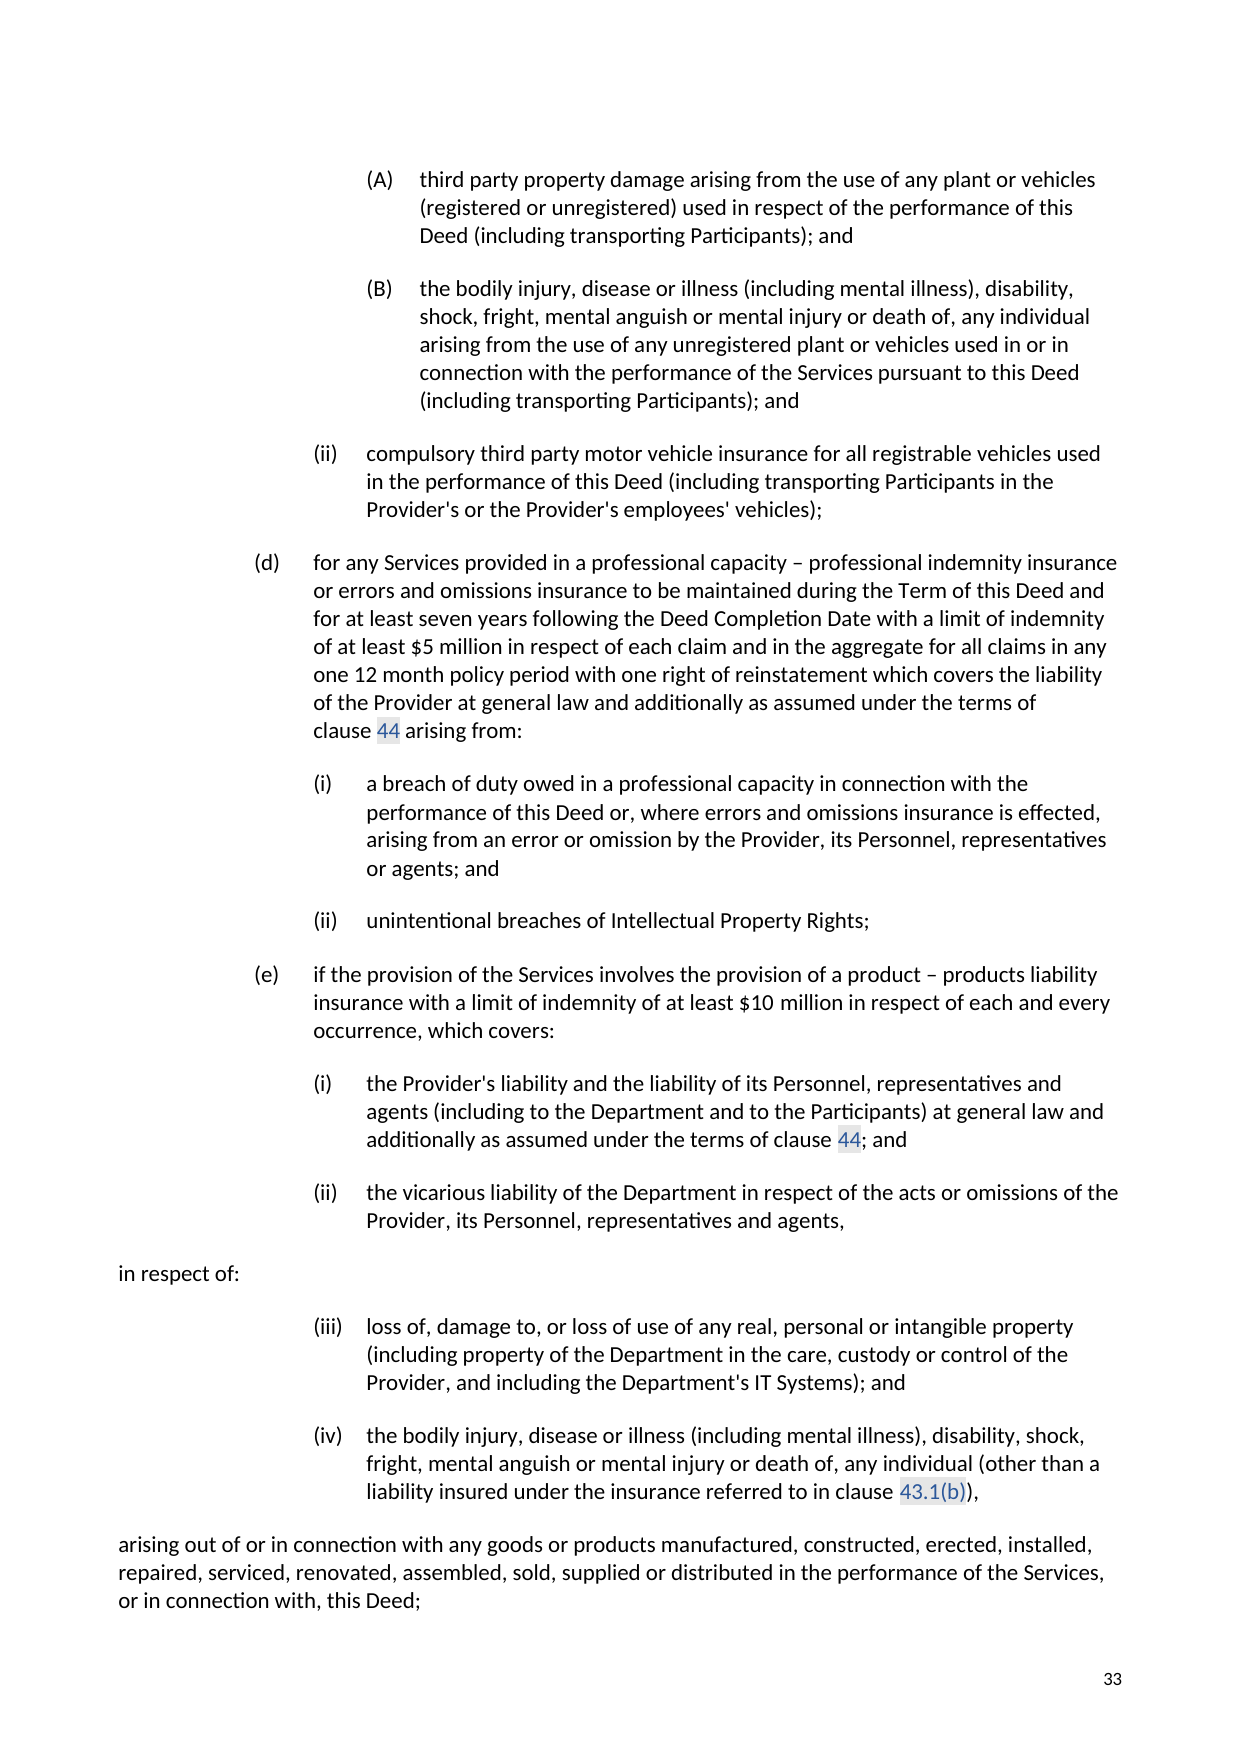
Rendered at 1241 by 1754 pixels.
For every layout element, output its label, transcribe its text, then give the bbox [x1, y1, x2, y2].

text arising out of or in connection with any goods or products manufactured, constructed, erected, installed, repaired, serviced, renovated, assembled, sold, supplied or distributed in the performance of the Services, or in connection with, this Deed; [118, 1530, 1122, 1614]
text a breach of duty owed in a professional capacity in connection with the performance of this Deed or, where errors and omissions insurance is effected, arising from an error or omission by the Provider, its Personnel, representatives or agents; and [313, 769, 1122, 882]
text compulsory third party motor vehicle insurance for all registrable vehicles used in the performance of this Deed (including transporting Participants in the Provider's or the Provider's employees' vehicles); [313, 439, 1122, 523]
text unintentional breaches of Intellectual Property Rights; [313, 907, 1122, 935]
text the vicarious liability of the Department in respect of the acts or omissions of the Provider, its Personnel, representatives and agents, [313, 1178, 1122, 1234]
text for any Services provided in a professional capacity – professional indemnity insurance or errors and omissions insurance to be maintained during the Term of this Deed and for at least seven years following the Deed Completion Date with a limit of indemnity of at least $5 million in respect of each claim and in the aggregate for all claims in any one 12 month policy period with one right of reinstatement which covers the liability of the Provider at general law and additionally as assumed under the terms of clause 44 arising from: [254, 548, 1122, 744]
text the bodily injury, disease or illness (including mental illness), disability, shock, fright, mental anguish or mental injury or death of, any individual arising from the use of any unregistered plant or vehicles used in or in connection with the performance of the Services pursuant to this Deed (including transporting Participants); and [366, 274, 1122, 414]
text the bodily injury, disease or illness (including mental illness), disability, shock, fright, mental anguish or mental injury or death of, any individual (other than a liability insured under the insurance referred to in clause 43.1(b)), [313, 1421, 1122, 1505]
text if the provision of the Services involves the provision of a product – products liability insurance with a limit of indemnity of at least $10 million in respect of each and every occurrence, which covers: [254, 960, 1122, 1044]
text third party property damage arising from the use of any plant or vehicles (registered or unregistered) used in respect of the performance of this Deed (including transporting Participants); and [366, 165, 1122, 249]
text loss of, damage to, or loss of use of any real, personal or intangible property (including property of the Department in the care, custody or control of the Provider, and including the Department's IT Systems); and [313, 1312, 1122, 1396]
text in respect of: [118, 1259, 1122, 1287]
text the Provider's liability and the liability of its Personnel, representatives and agents (including to the Department and to the Participants) at general law and additionally as assumed under the terms of clause 44; and [313, 1069, 1122, 1153]
